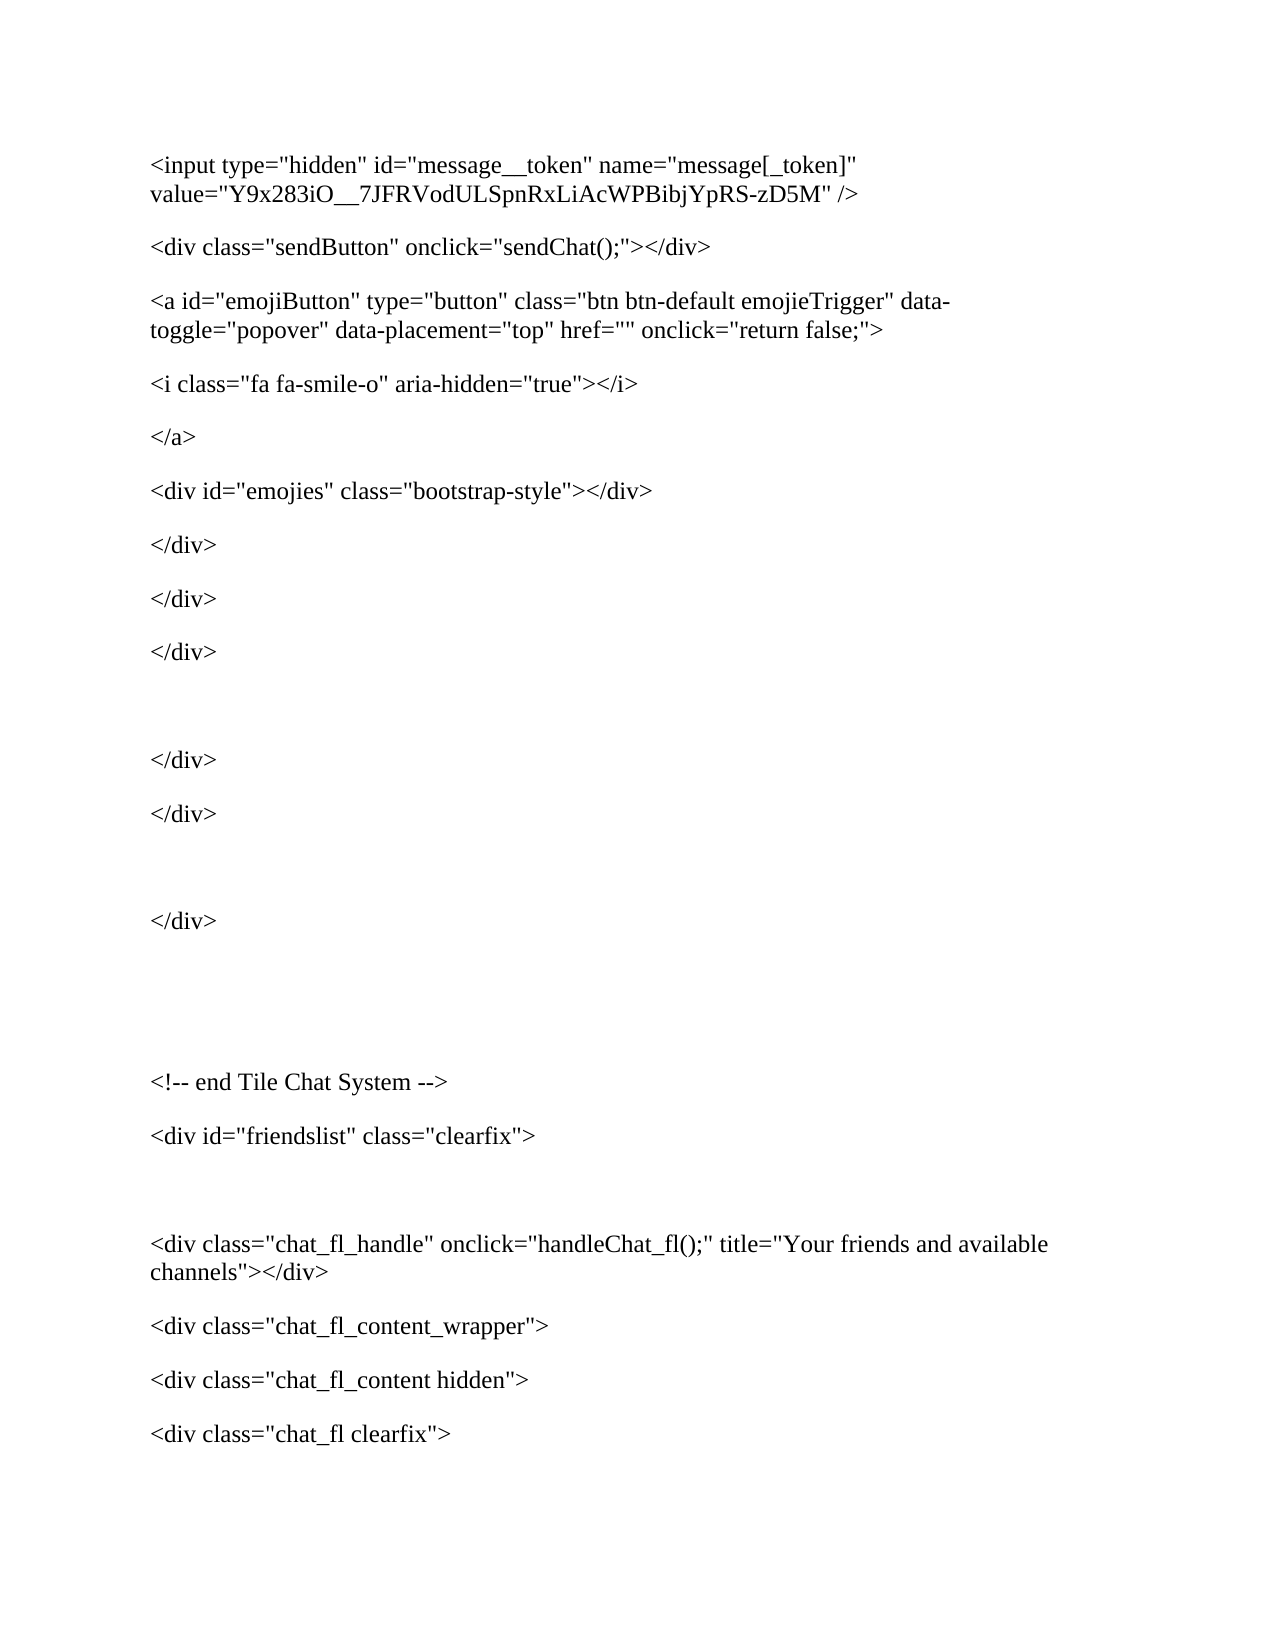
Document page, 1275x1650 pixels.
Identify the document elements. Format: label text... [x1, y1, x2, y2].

text </div> [150, 637, 1125, 666]
text </div> [150, 745, 1125, 774]
text <div class="sendButton" onclick="sendChat();"></div> [150, 232, 1125, 261]
text <div id="emojies" class="bootstrap-style"></div> [150, 476, 1125, 505]
text <div class="chat_fl_handle" onclick="handleChat_fl();" title="Your friends and available channels"></div> [150, 1229, 1125, 1286]
text <div class="chat_fl_content_wrapper"> [150, 1311, 1125, 1340]
text <div class="chat_fl clearfix"> [150, 1419, 1125, 1447]
text </a> [150, 422, 1125, 451]
text <div id="friendslist" class="clearfix"> [150, 1121, 1125, 1150]
text </div> [150, 906, 1125, 935]
text </div> [150, 530, 1125, 559]
text <div class="chat_fl_content hidden"> [150, 1365, 1125, 1394]
text </div> [150, 799, 1125, 827]
text <i class="fa fa-smile-o" aria-hidden="true"></i> [150, 369, 1125, 397]
text <a id="emojiButton" type="button" class="btn btn-default emojieTrigger" data-toggle="popover" data-placement="top" href="" onclick="return false;"> [150, 286, 1125, 344]
text <input type="hidden" id="message__token" name="message[_token]" value="Y9x283iO__7JFRVodULSpnRxLiAcWPBibjYpRS-zD5M" /> [150, 150, 1125, 207]
text </div> [150, 584, 1125, 612]
text <!-- end Tile Chat System --> [150, 1067, 1125, 1096]
